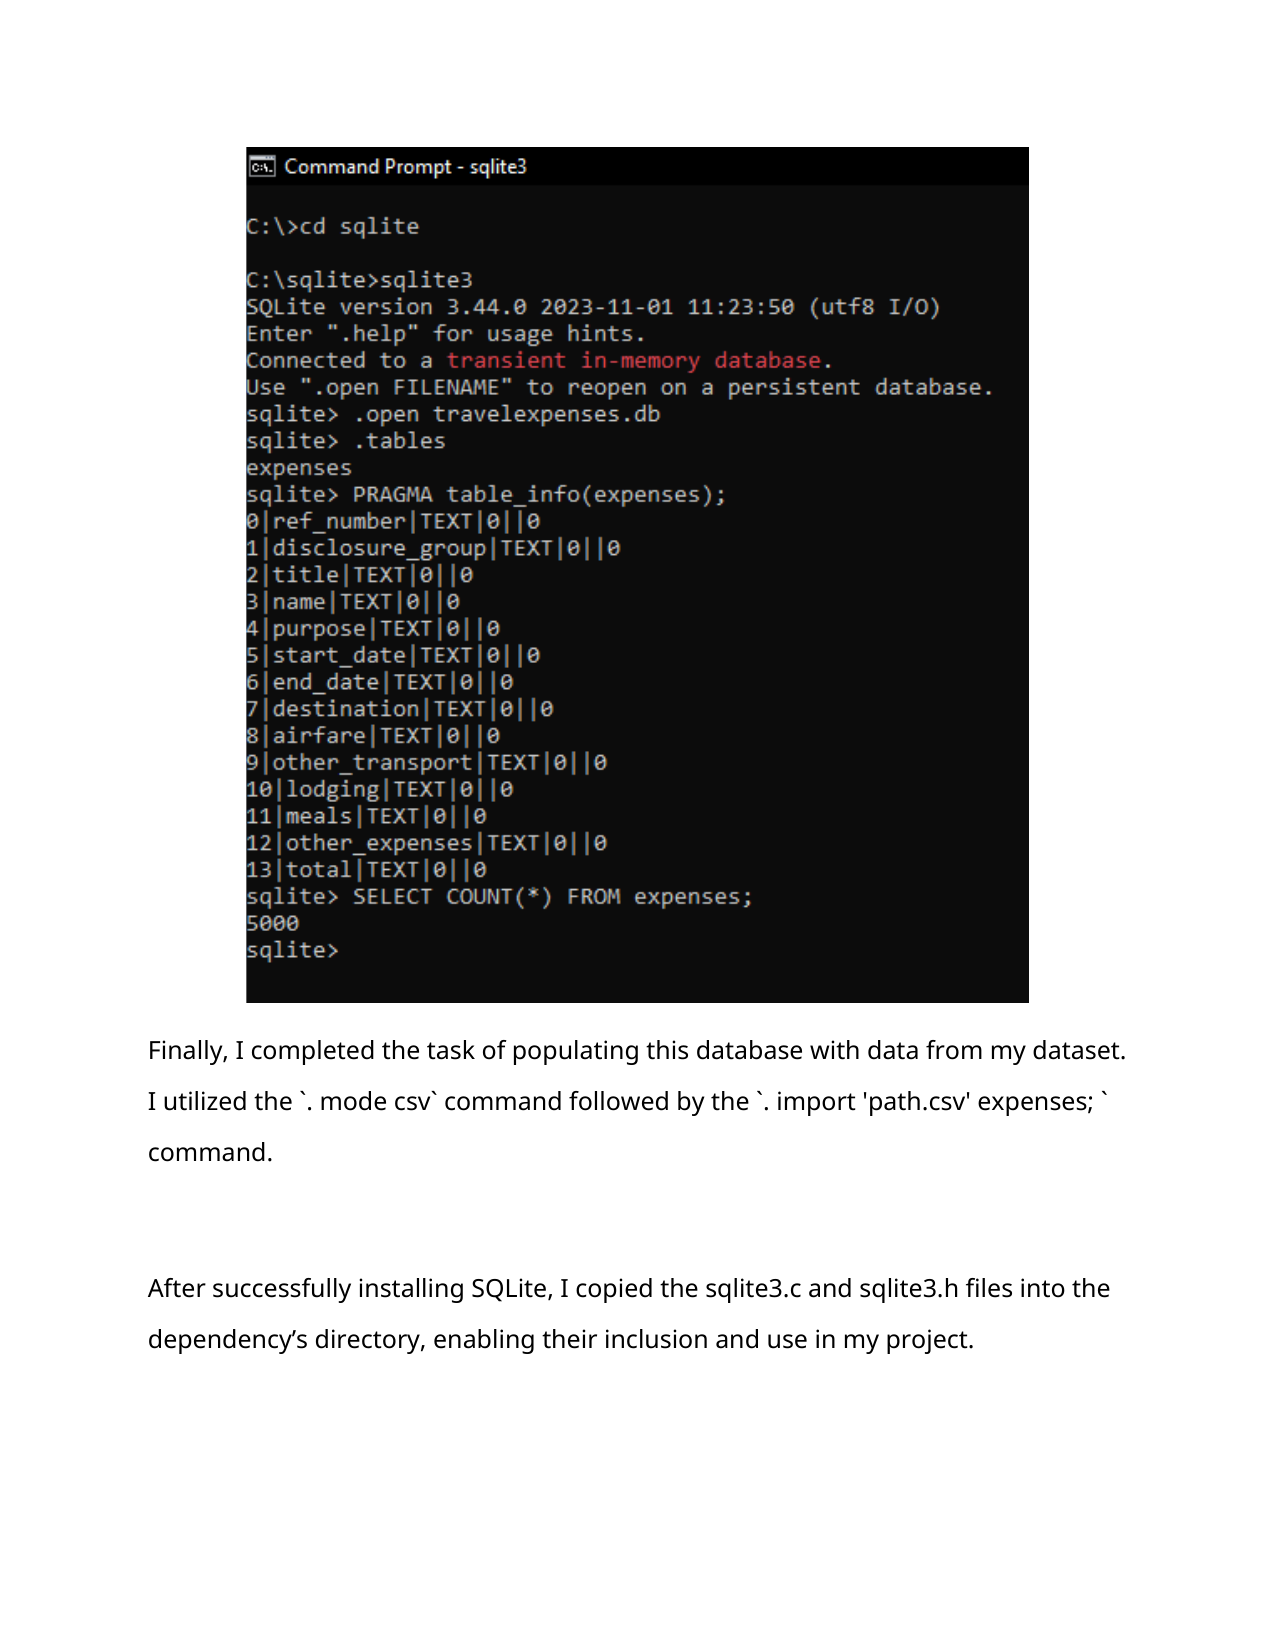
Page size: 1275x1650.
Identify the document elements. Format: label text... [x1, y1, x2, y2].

picture [246, 147, 1029, 1003]
text Finally, I completed the task of populating this database with data from my dataset. I utilized the `. mode csv` command followed by the `. import 'path.csv' expenses; ` command. [148, 1033, 1127, 1169]
text After successfully installing SQLite, I copied the sqlite3.c and sqlite3.h files into the dependency’s directory, enabling their inclusion and use in my project. [148, 1271, 1127, 1356]
